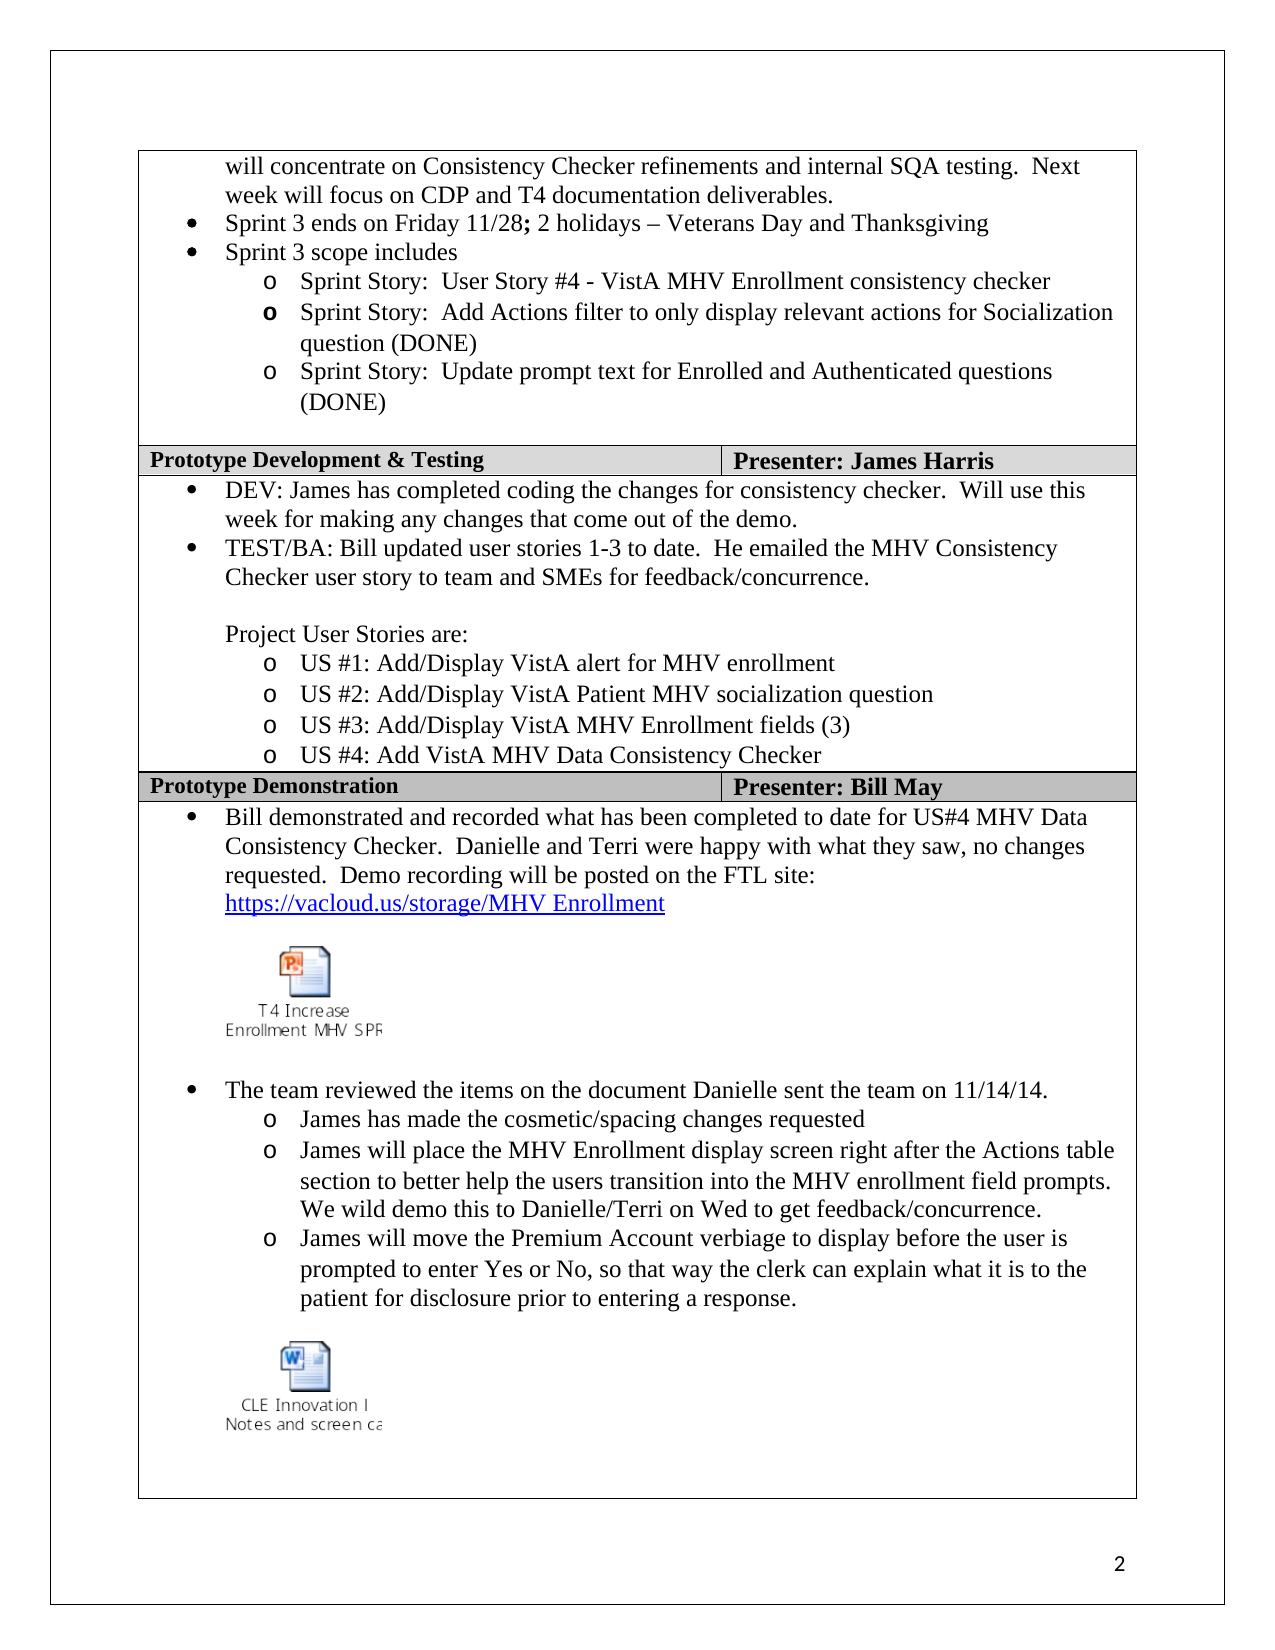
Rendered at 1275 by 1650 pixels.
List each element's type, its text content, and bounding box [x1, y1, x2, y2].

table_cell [139, 802, 1136, 1498]
table_cell Prototype Demonstration [139, 773, 721, 801]
table_cell Presenter: Bill May [722, 773, 1136, 801]
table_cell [139, 151, 1136, 445]
table_cell Presenter: James Harris [722, 446, 1136, 474]
table_cell DEV: James has completed coding the changes for consistency checker. Will use this week for making any changes that come out of the demo. TEST/BA: Bill updated user stories 1-3 to date. He emailed the MHV Consistency Checker user story to team and SMEs for feedback/concurrence. Project User Stories are: US #1: Add/Display VistA alert for MHV enrollment US #2: Add/Display VistA Patient MHV socialization question US #3: Add/Display VistA MHV Enrollment fields (3) US #4: Add VistA MHV Data Consistency Checker [139, 476, 1136, 771]
table_cell Prototype Development & Testing [139, 446, 721, 474]
